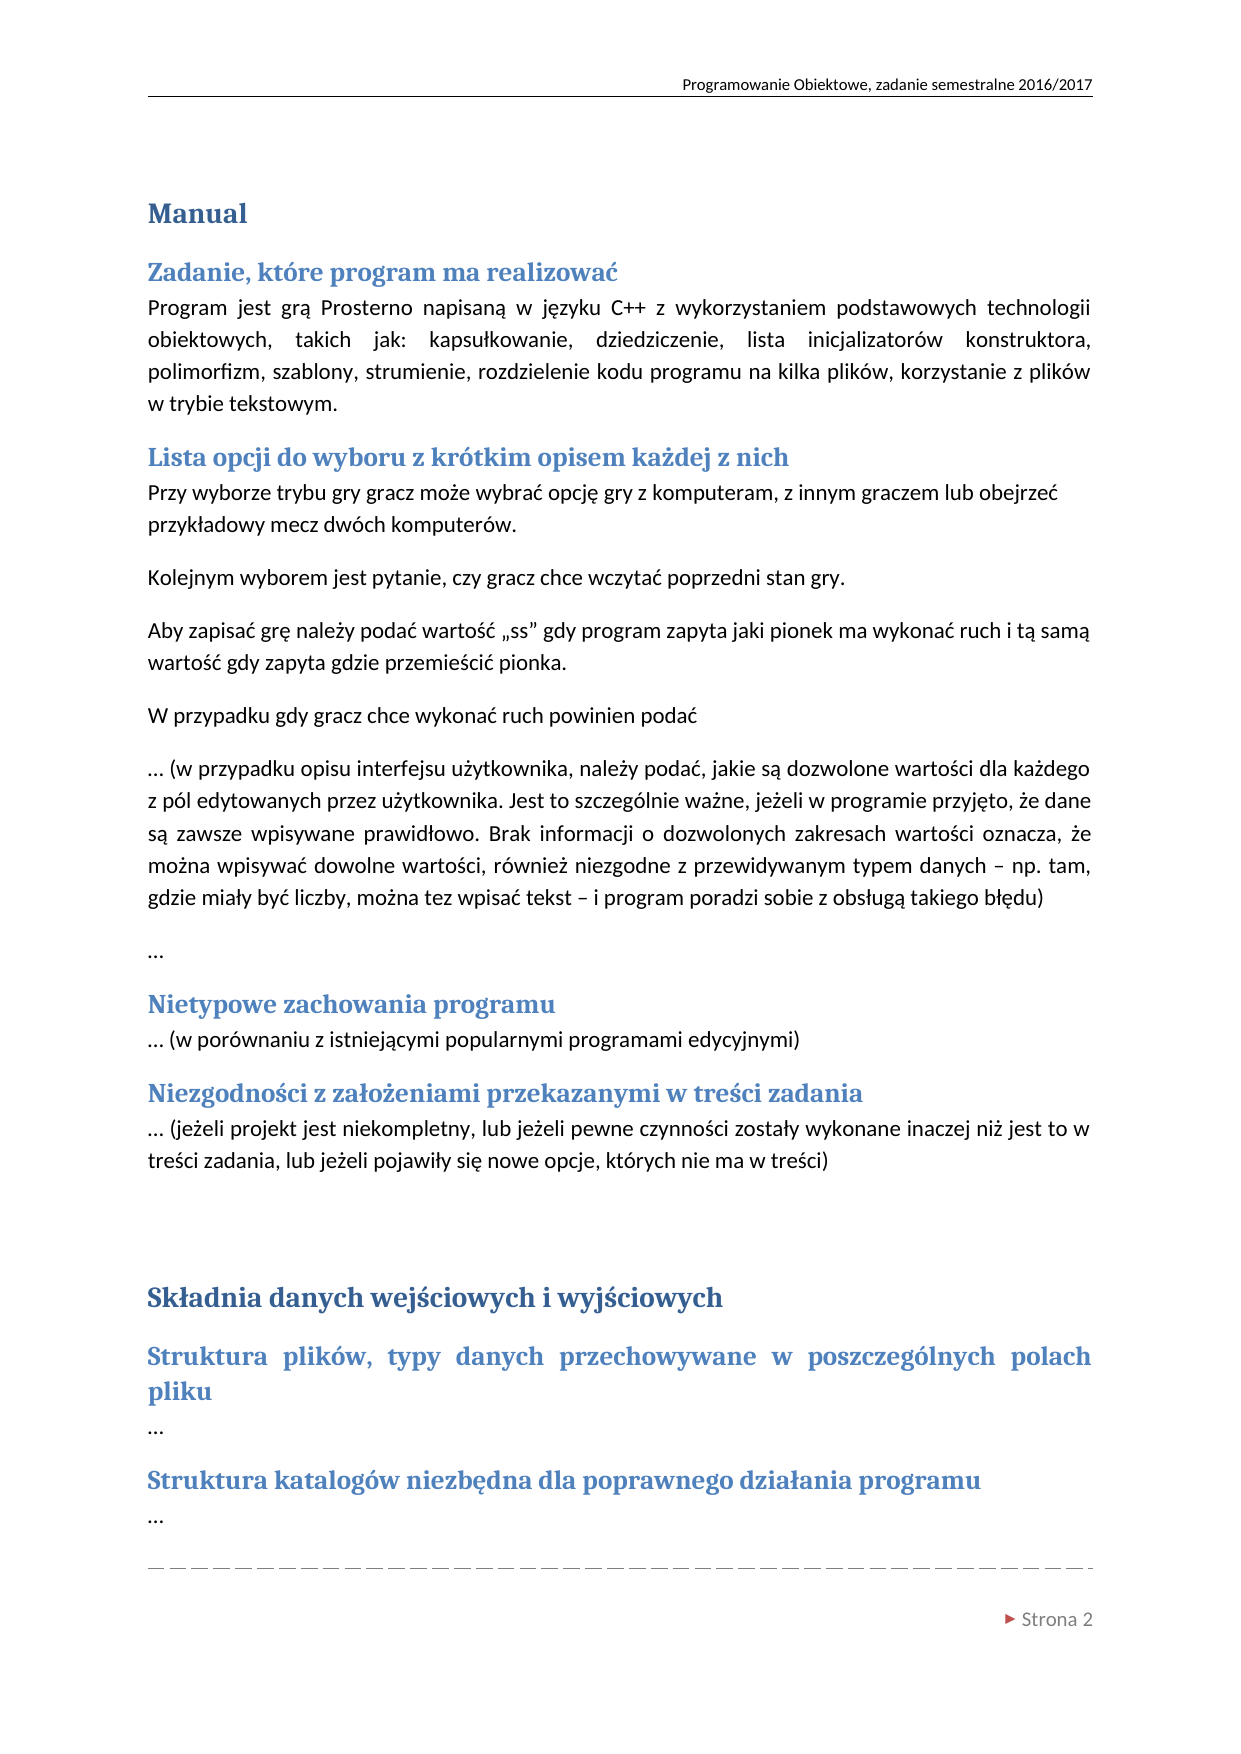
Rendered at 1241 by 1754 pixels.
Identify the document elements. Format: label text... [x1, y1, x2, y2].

text Kolejnym wyborem jest pytanie, czy gracz chce wczytać poprzedni stan gry. [148, 563, 1093, 591]
text Przy wyborze trybu gry gracz może wybrać opcję gry z komputeram, z innym graczem lub obejrzeć przykładowy mecz dwóch komputerów. [148, 478, 1093, 538]
subtitle Manual [148, 198, 1093, 231]
subtitle Składnia danych wejściowych i wyjściowych [148, 1281, 1093, 1315]
text W przypadku gdy gracz chce wykonać ruch powinien podać [148, 701, 1093, 729]
subtitle Zadanie, które program ma realizować [148, 257, 1093, 288]
text Aby zapisać grę należy podać wartość „ss” gdy program zapyta jaki pionek ma wykonać ruch i tą samą wartość gdy zapyta gdzie przemieścić pionka. [148, 616, 1093, 676]
subtitle Niezgodności z założeniami przekazanymi w treści zadania [148, 1078, 1093, 1109]
text … (w przypadku opisu interfejsu użytkownika, należy podać, jakie są dozwolone wartości dla każdego z pól edytowanych przez użytkownika. Jest to szczególnie ważne, jeżeli w programie przyjęto, że dane są zawsze wpisywane prawidłowo. Brak informacji o dozwolonych zakresach wartości oznacza, że można wpisywać dowolne wartości, również niezgodne z przewidywanym typem danych – np. tam, gdzie miały być liczby, można tez wpisać tekst – i program poradzi sobie z obsługą takiego błędu) [148, 754, 1093, 911]
subtitle Struktura plików, typy danych przechowywane w poszczególnych polach pliku [148, 1341, 1093, 1407]
text … [148, 1501, 1093, 1529]
text Program jest grą Prosterno napisaną w języku C++ z wykorzystaniem podstawowych technologii obiektowych, takich jak: kapsułkowanie, dziedziczenie, lista inicjalizatorów konstruktora, polimorfizm, szablony, strumienie, rozdzielenie kodu programu na kilka plików, korzystanie z plików w trybie tekstowym. [148, 293, 1093, 417]
subtitle Nietypowe zachowania programu [148, 989, 1093, 1020]
text … (jeżeli projekt jest niekompletny, lub jeżeli pewne czynności zostały wykonane inaczej niż jest to w treści zadania, lub jeżeli pojawiły się nowe opcje, których nie ma w treści) [148, 1114, 1093, 1174]
text … [148, 1412, 1093, 1440]
subtitle Struktura katalogów niezbędna dla poprawnego działania programu [148, 1465, 1093, 1496]
text … [148, 936, 1093, 964]
subtitle Lista opcji do wyboru z krótkim opisem każdej z nich [148, 442, 1093, 473]
text … (w porównaniu z istniejącymi popularnymi programami edycyjnymi) [148, 1025, 1093, 1053]
